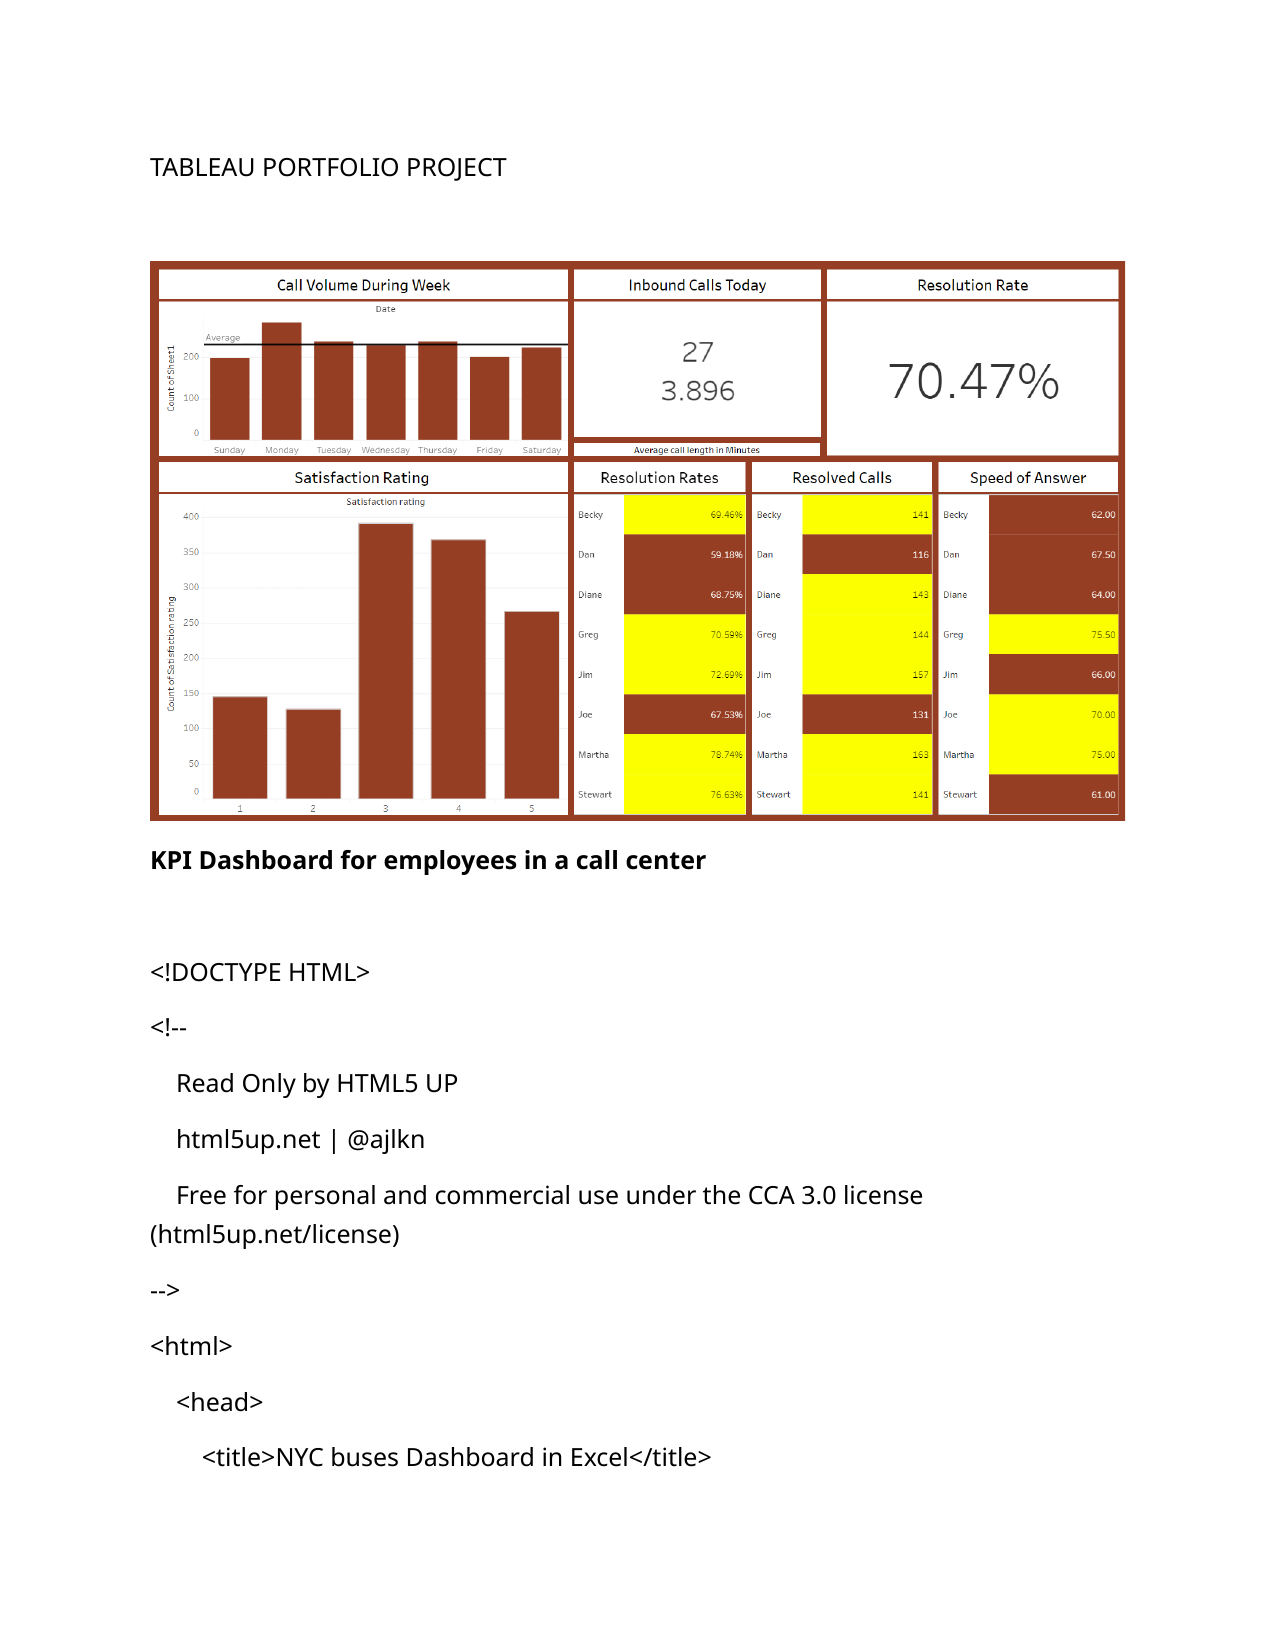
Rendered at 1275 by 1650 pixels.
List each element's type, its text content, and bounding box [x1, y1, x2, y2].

text <!DOCTYPE HTML> [150, 954, 1125, 988]
text <head> [150, 1384, 1125, 1418]
text TABLEAU PORTFOLIO PROJECT [150, 150, 1125, 184]
text Read Only by HTML5 UP [150, 1066, 1125, 1100]
text <title>NYC buses Dashboard in Excel</title> [150, 1440, 1125, 1474]
text <html> [150, 1328, 1125, 1362]
text Free for personal and commercial use under the CCA 3.0 license (html5up.net/license) [150, 1177, 1125, 1251]
text html5up.net | @ajlkn [150, 1122, 1125, 1156]
text KPI Dashboard for employees in a call center [150, 842, 1125, 877]
picture [150, 261, 1125, 821]
text --> [150, 1272, 1125, 1307]
text <!-- [150, 1010, 1125, 1044]
